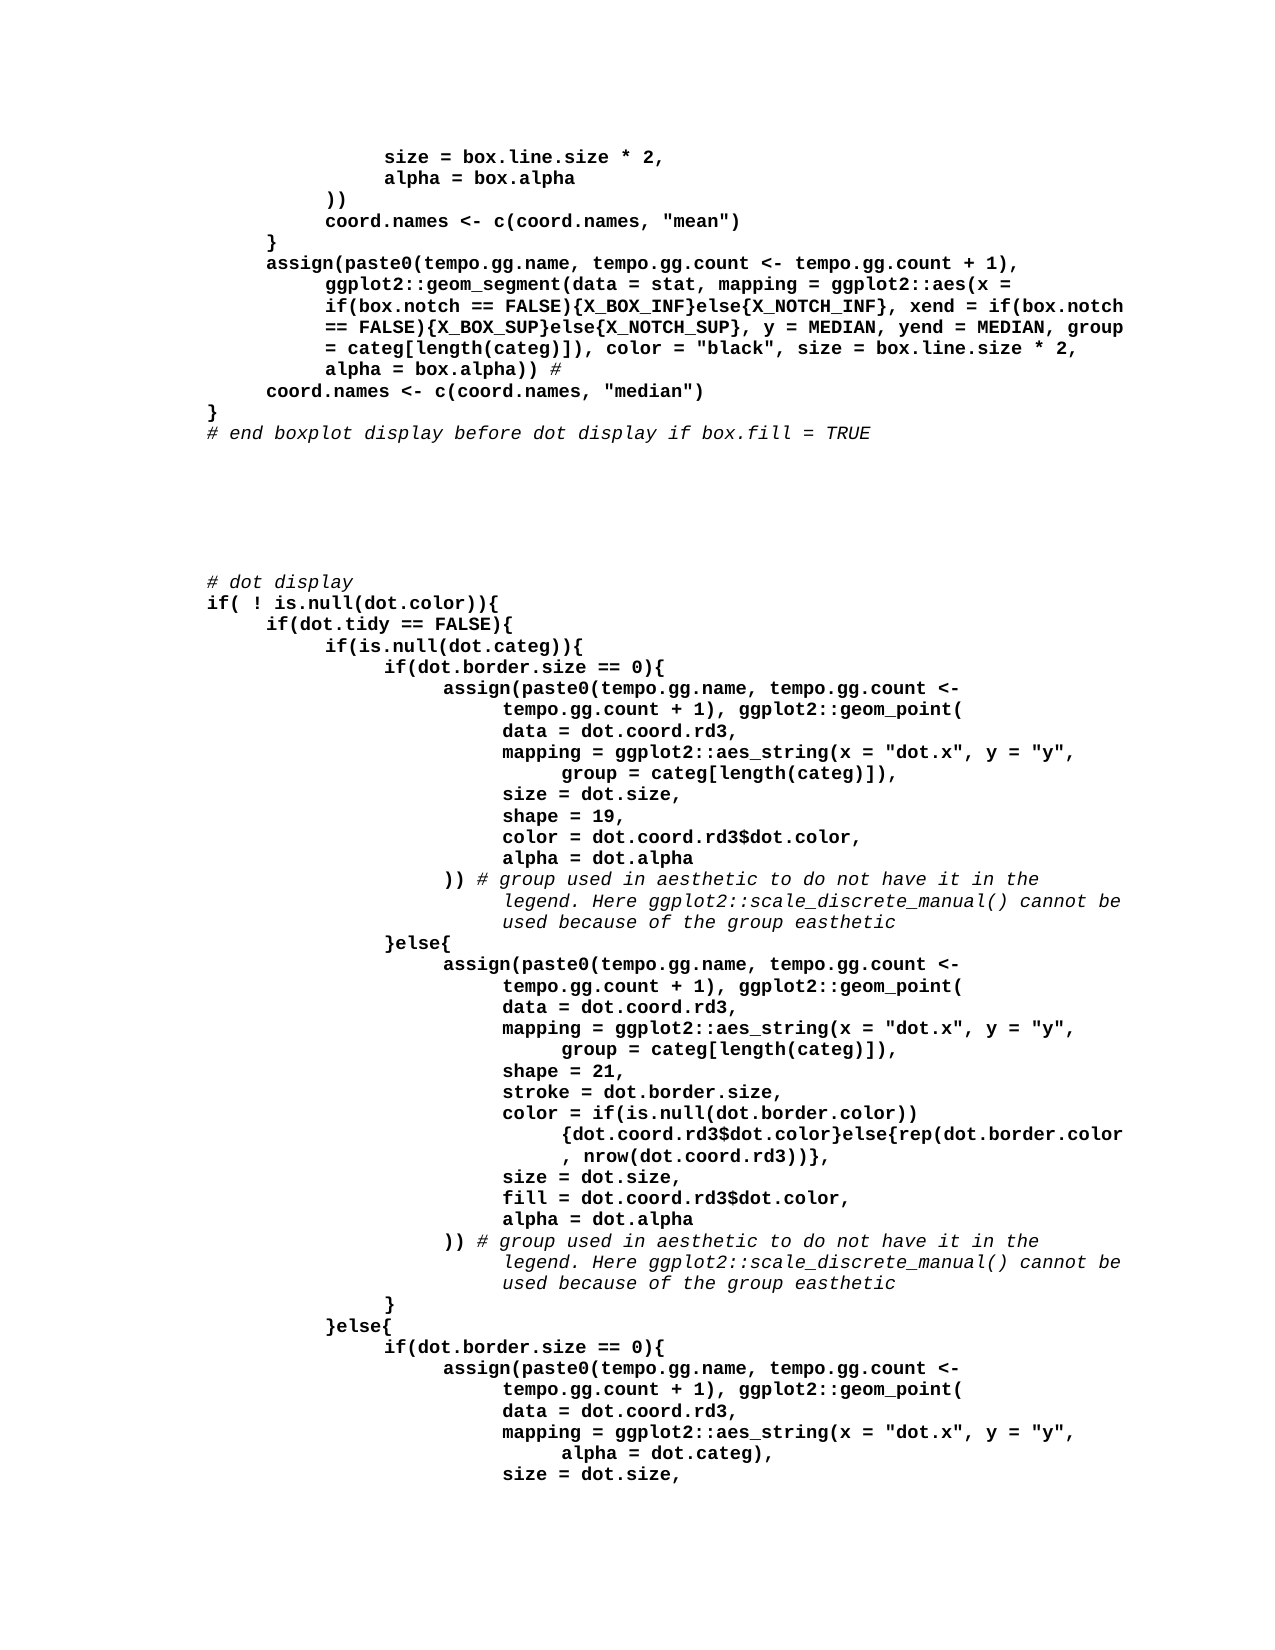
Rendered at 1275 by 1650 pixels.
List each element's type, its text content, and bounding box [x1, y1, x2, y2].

text }else{ [325, 1316, 1127, 1338]
text } [266, 233, 1127, 254]
text fill = dot.coord.rd3$dot.color, [502, 1189, 1127, 1210]
text assign(paste0(tempo.gg.name, tempo.gg.count <- tempo.gg.count + 1), ggplot2::geom_point( [443, 1359, 1127, 1401]
text color = dot.coord.rd3$dot.color, [502, 828, 1127, 849]
text } [207, 403, 1127, 424]
text alpha = dot.alpha [502, 1210, 1127, 1231]
text size = dot.size, [502, 785, 1127, 806]
text alpha = dot.alpha [502, 849, 1127, 870]
text )) # group used in aesthetic to do not have it in the legend. Here ggplot2::scale_discrete_manual() cannot be used because of the group easthetic [443, 870, 1127, 934]
text size = box.line.size * 2, [384, 148, 1127, 169]
text # dot display [207, 573, 1127, 594]
text mapping = ggplot2::aes_string(x = "dot.x", y = "y", alpha = dot.categ), [502, 1423, 1127, 1465]
text coord.names <- c(coord.names, "median") [266, 381, 1127, 403]
text shape = 21, [502, 1061, 1127, 1083]
text data = dot.coord.rd3, [502, 721, 1127, 743]
text assign(paste0(tempo.gg.name, tempo.gg.count <- tempo.gg.count + 1), ggplot2::geom_segment(data = stat, mapping = ggplot2::aes(x = if(box.notch == FALSE){X_BOX_INF}else{X_NOTCH_INF}, xend = if(box.notch == FALSE){X_BOX_SUP}else{X_NOTCH_SUP}, y = MEDIAN, yend = MEDIAN, group = categ[length(categ)]), color = "black", size = box.line.size * 2, alpha = box.alpha)) # [266, 254, 1127, 381]
text if(dot.border.size == 0){ [384, 1338, 1127, 1359]
text if(dot.border.size == 0){ [384, 658, 1127, 679]
text shape = 19, [502, 806, 1127, 828]
text assign(paste0(tempo.gg.name, tempo.gg.count <- tempo.gg.count + 1), ggplot2::geom_point( [443, 955, 1127, 998]
text stroke = dot.border.size, [502, 1083, 1127, 1104]
text )) [325, 190, 1127, 211]
text if(dot.tidy == FALSE){ [266, 615, 1127, 636]
text alpha = box.alpha [384, 169, 1127, 190]
text size = dot.size, [502, 1168, 1127, 1189]
text if( ! is.null(dot.color)){ [207, 594, 1127, 615]
text data = dot.coord.rd3, [502, 998, 1127, 1019]
text data = dot.coord.rd3, [502, 1401, 1127, 1423]
text # end boxplot display before dot display if box.fill = TRUE [207, 424, 1127, 445]
text if(is.null(dot.categ)){ [325, 636, 1127, 658]
text } [384, 1295, 1127, 1316]
text color = if(is.null(dot.border.color)){dot.coord.rd3$dot.color}else{rep(dot.border.color, nrow(dot.coord.rd3))}, [502, 1104, 1127, 1168]
text mapping = ggplot2::aes_string(x = "dot.x", y = "y", group = categ[length(categ)]), [502, 1019, 1127, 1061]
text size = dot.size, [502, 1465, 1127, 1486]
text assign(paste0(tempo.gg.name, tempo.gg.count <- tempo.gg.count + 1), ggplot2::geom_point( [443, 679, 1127, 721]
text mapping = ggplot2::aes_string(x = "dot.x", y = "y", group = categ[length(categ)]), [502, 743, 1127, 785]
text coord.names <- c(coord.names, "mean") [325, 211, 1127, 233]
text }else{ [384, 934, 1127, 955]
text )) # group used in aesthetic to do not have it in the legend. Here ggplot2::scale_discrete_manual() cannot be used because of the group easthetic [443, 1231, 1127, 1295]
